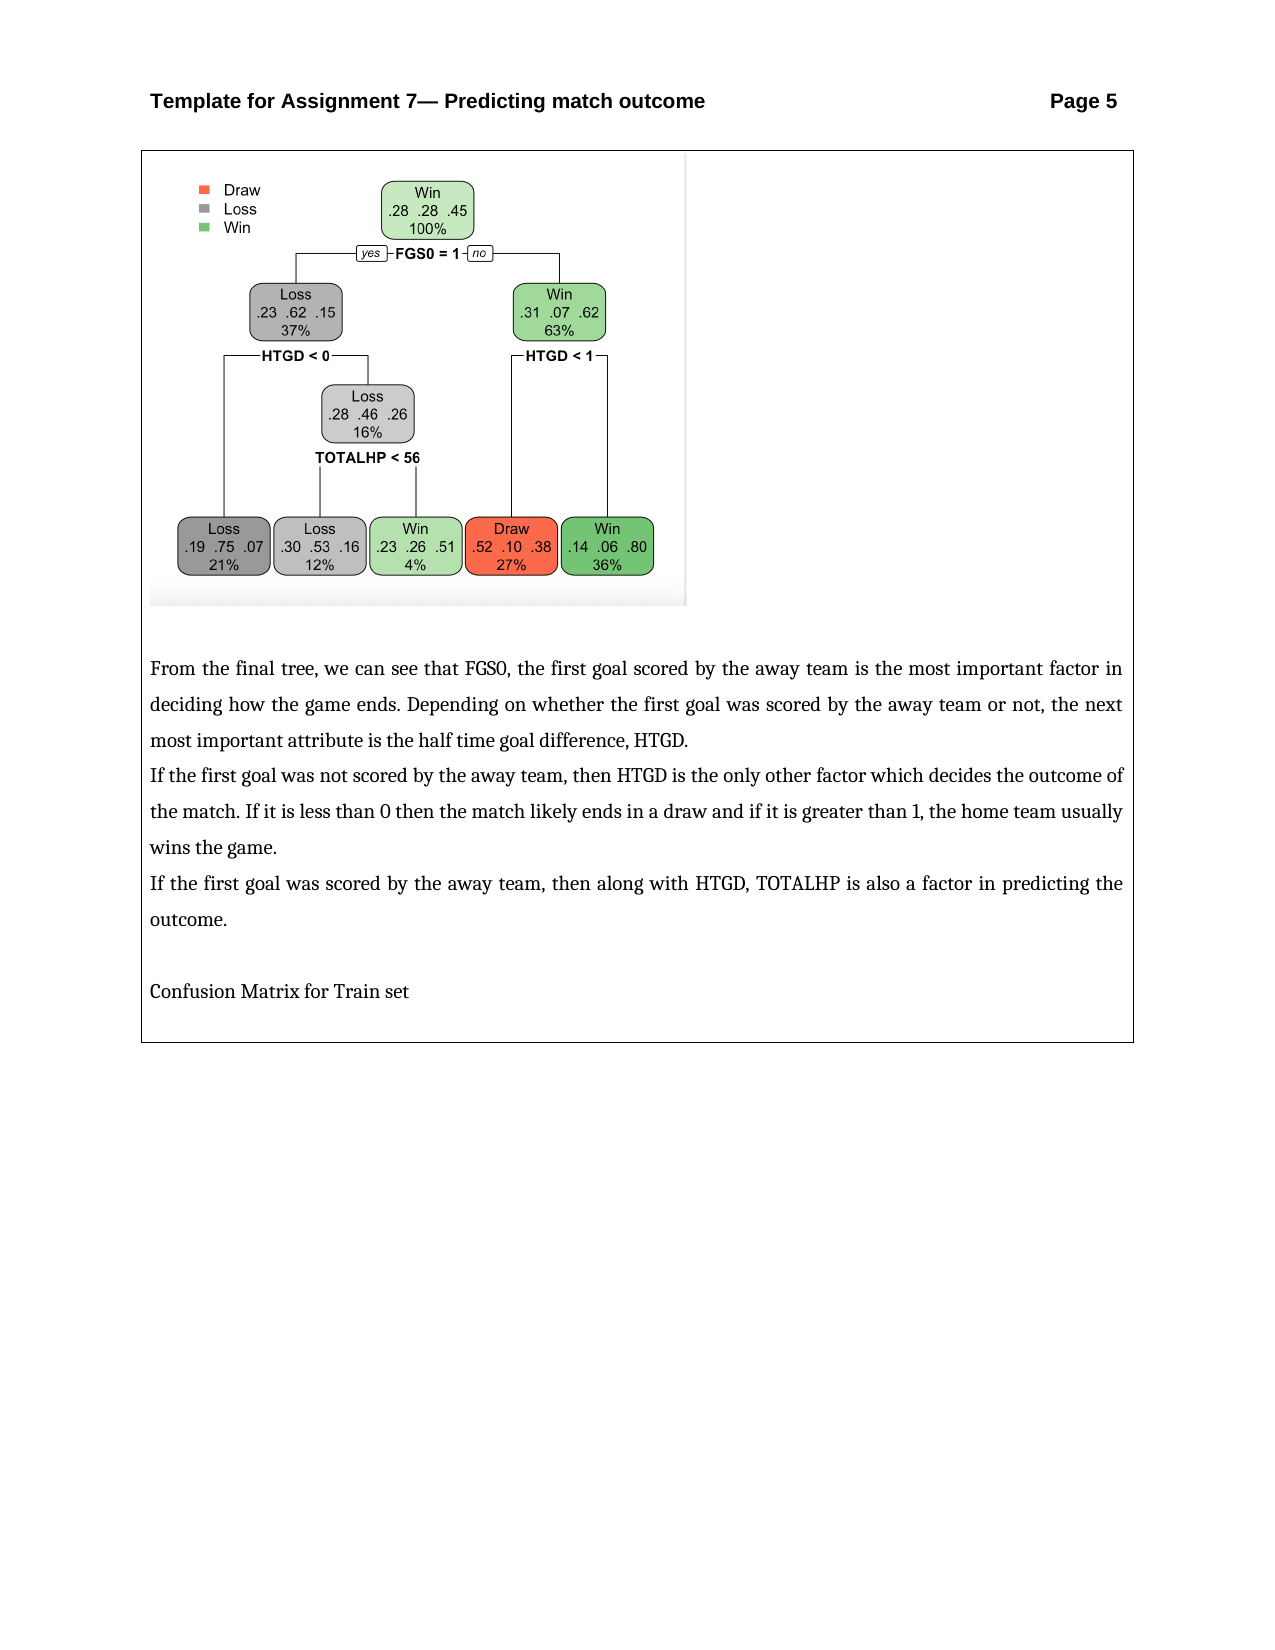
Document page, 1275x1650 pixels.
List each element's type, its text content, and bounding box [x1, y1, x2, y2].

text From the final tree, we can see that FGS0, the first goal scored by the away team is the most important factor in deciding how the game ends. Depending on whether the first goal was scored by the away team or not, the next most important attribute is the half time goal difference, HTGD. [142, 653, 1133, 752]
picture [150, 153, 687, 606]
text If the first goal was not scored by the away team, then HTGD is the only other factor which decides the outcome of the match. If it is less than 0 then the match likely ends in a draw and if it is greater than 1, the home team usually wins the game. [142, 761, 1133, 860]
text If the first goal was scored by the away team, then along with HTGD, TOTALHP is also a factor in predicting the outcome. [142, 869, 1133, 932]
text Confusion Matrix for Train set [142, 977, 1133, 1004]
